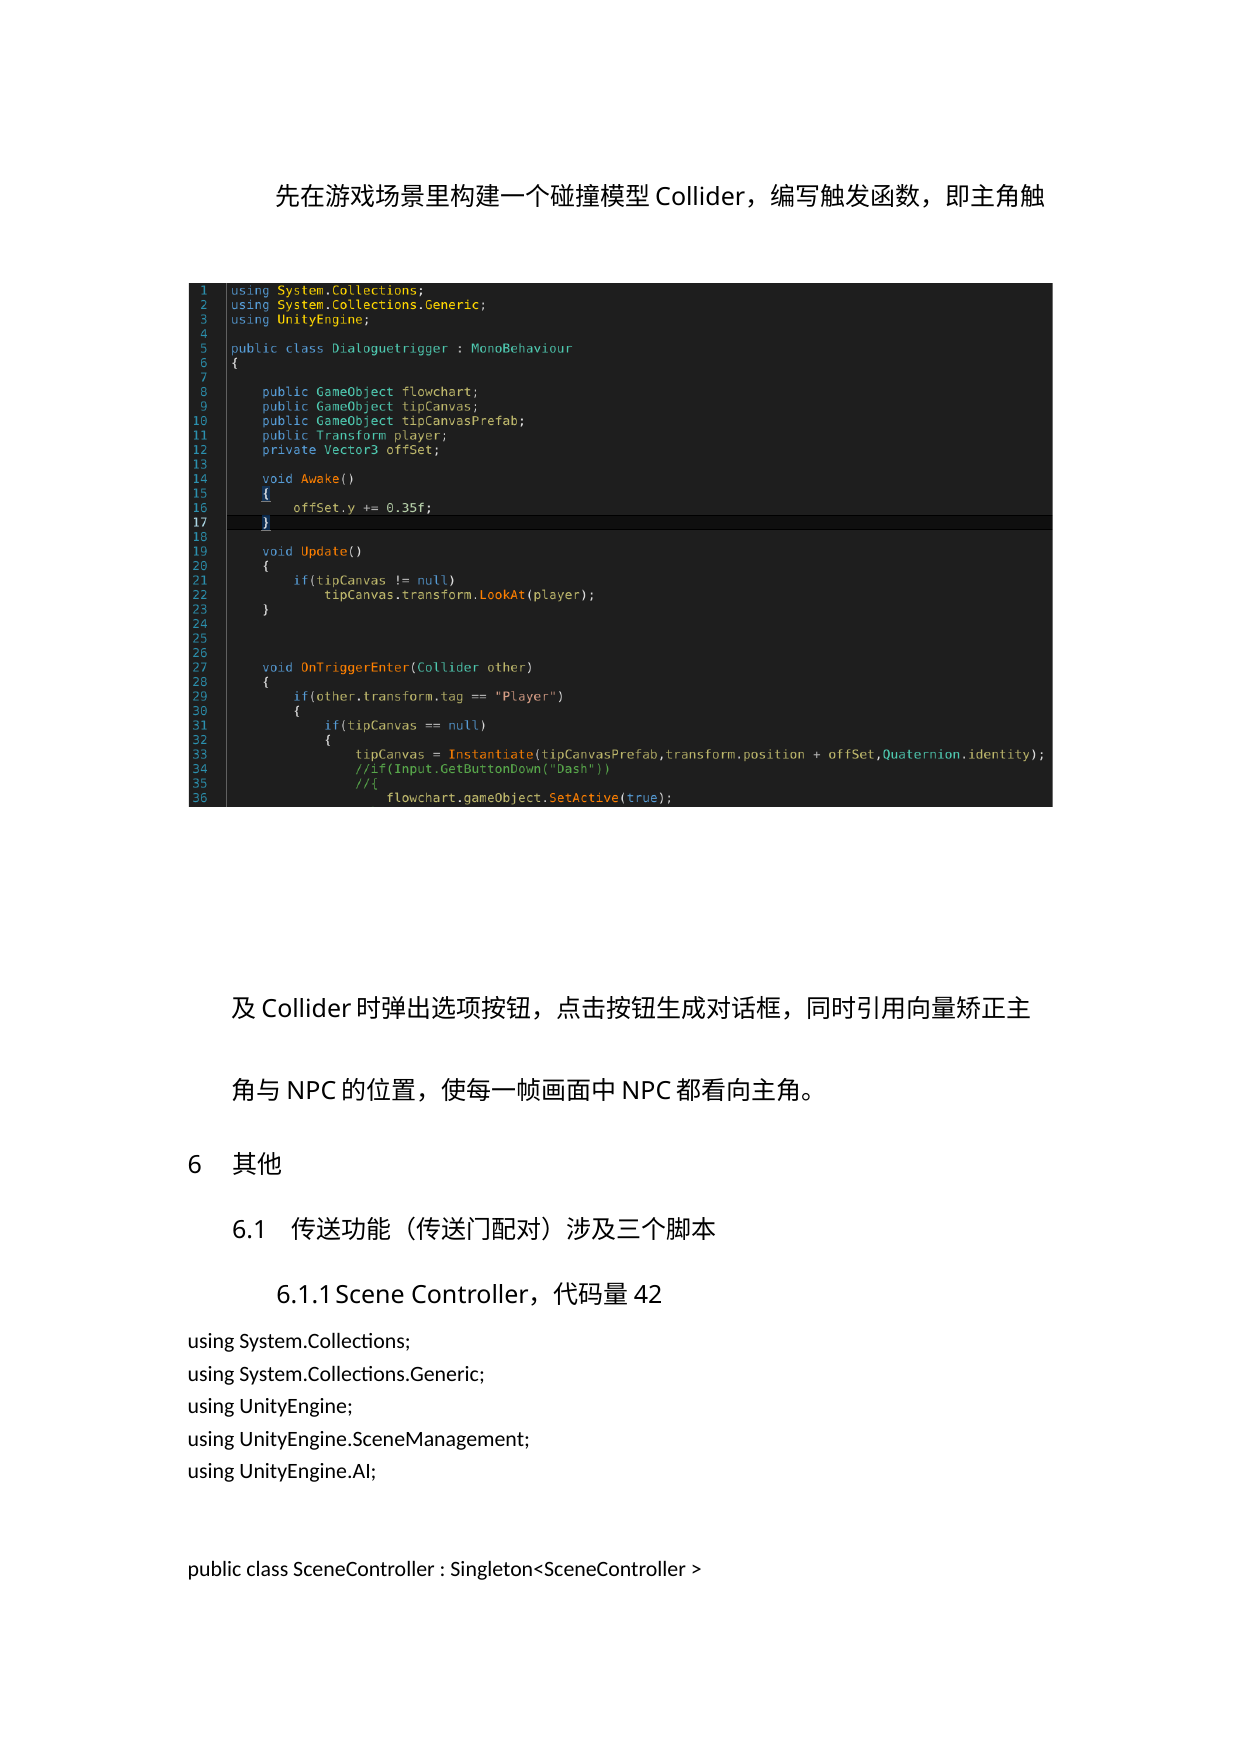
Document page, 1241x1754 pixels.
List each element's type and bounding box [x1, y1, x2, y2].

picture [188, 283, 1053, 807]
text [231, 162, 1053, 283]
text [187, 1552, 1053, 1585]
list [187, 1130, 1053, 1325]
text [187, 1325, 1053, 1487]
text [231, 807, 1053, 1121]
